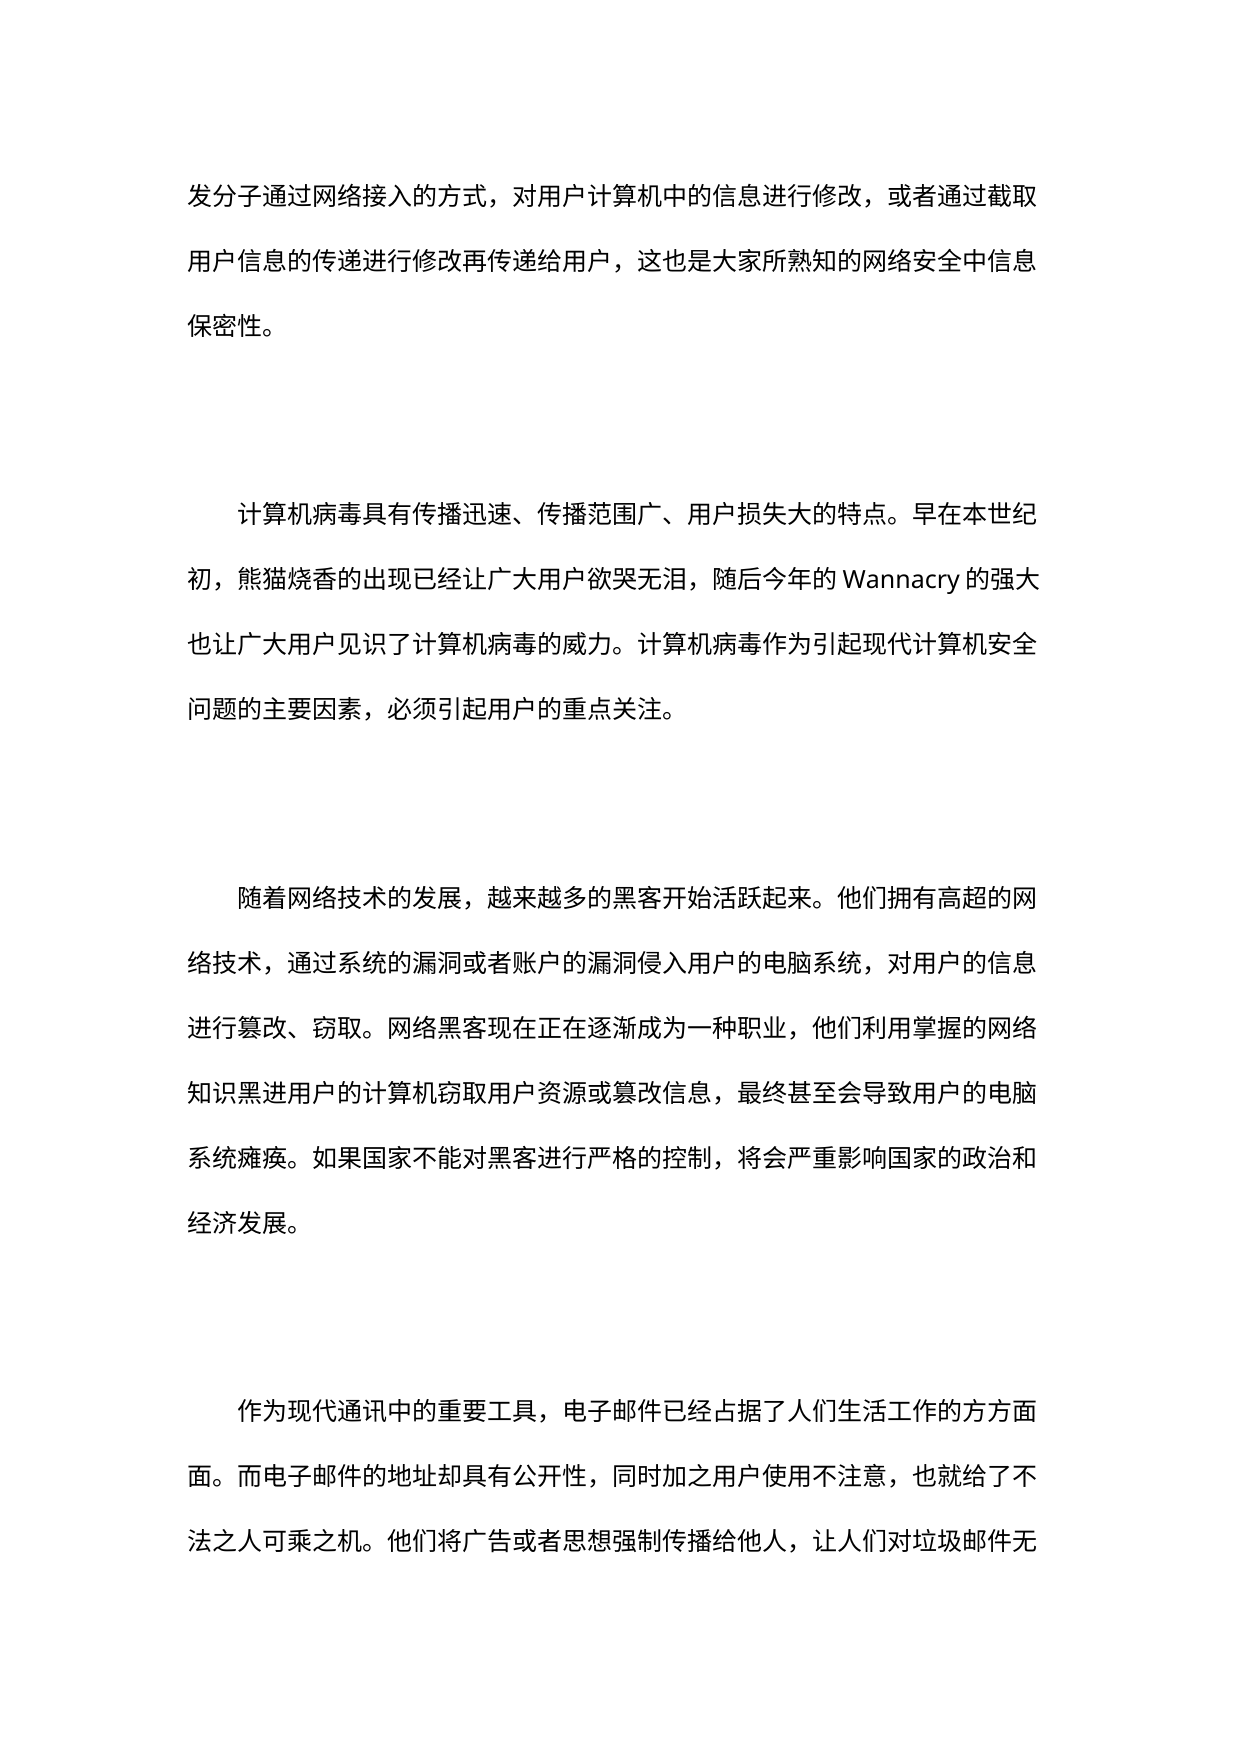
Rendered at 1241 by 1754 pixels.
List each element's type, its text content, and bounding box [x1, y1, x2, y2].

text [187, 162, 1053, 357]
text 随着网络技术的发展，越来越多的黑客开始活跃起来。他们拥有高超的网络技术，通过系统的漏洞或者账户的漏洞侵入用户的电脑系统，对用户的信息进行篡改、窃取。网络黑客现在正在逐渐成为一种职业，他们利用掌握的网络知识黑进用户的计算机窃取用户资源或篡改信息，最终甚至会导致用户的电脑系统瘫痪。如果国家不能对黑客进行严格的控制，将会严重影响国家的政治和经济发展。 [187, 864, 1053, 1254]
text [187, 1377, 1053, 1572]
text 计算机病毒具有传播迅速、传播范围广、用户损失大的特点。早在本世纪初，熊猫烧香的出现已经让广大用户欲哭无泪，随后今年的Wannacry的强大也让广大用户见识了计算机病毒的威力。计算机病毒作为引起现代计算机安全问题的主要因素，必须引起用户的重点关注。 [187, 480, 1053, 740]
